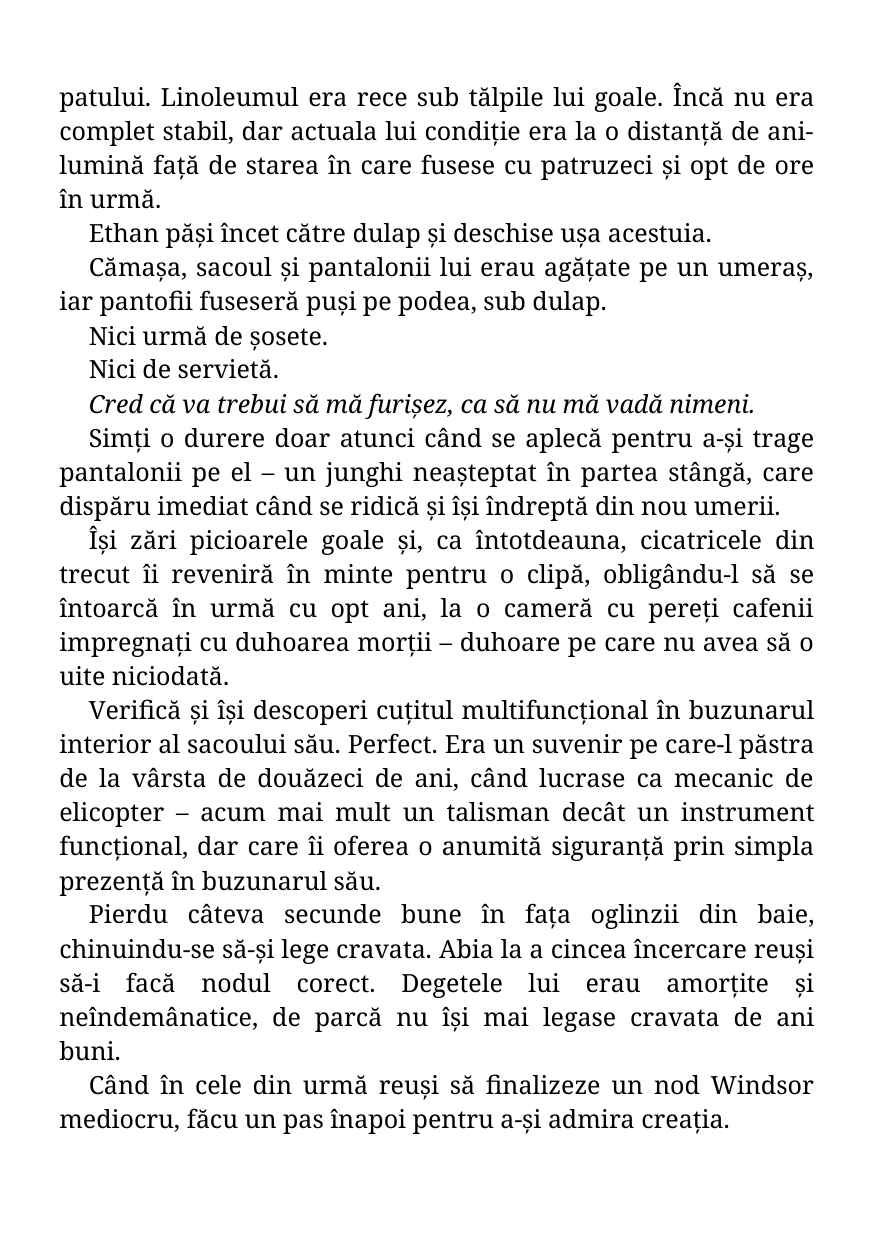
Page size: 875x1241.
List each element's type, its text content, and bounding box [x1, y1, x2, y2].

text Când în cele din urmă reuşi să finalizeze un nod Windsor mediocru, făcu un pas înapoi pentru a-şi admira creaţia. [59, 1067, 815, 1136]
text Pierdu câteva secunde bune în faţa oglinzii din baie, chinuindu-se să-şi lege cravata. Abia la a cincea încercare reuşi să-i facă nodul corect. Degetele lui erau amorţite şi neîndemânatice, de parcă nu îşi mai legase cravata de ani buni. [59, 897, 815, 1067]
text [59, 80, 815, 216]
text Simţi o durere doar atunci când se aplecă pentru a-şi trage pantalonii pe el – un junghi neaşteptat în partea stângă, care dispăru imediat când se ridică şi îşi îndreptă din nou umerii. [59, 420, 815, 522]
text Cred că va trebui să mă furişez, ca să nu mă vadă nimeni. [59, 386, 815, 420]
text Îşi zări picioarele goale şi, ca întotdeauna, cicatricele din trecut îi reveniră în minte pentru o clipă, obligându-l să se întoarcă în urmă cu opt ani, la o cameră cu pereţi cafenii impregnaţi cu duhoarea morţii – duhoare pe care nu avea să o uite niciodată. [59, 522, 815, 693]
text Nici urmă de şosete. [59, 318, 815, 352]
text Cămaşa, sacoul şi pantalonii lui erau agăţate pe un umeraş, iar pantofii fuseseră puşi pe podea, sub dulap. [59, 250, 815, 318]
text Nici de servietă. [59, 352, 815, 386]
text Verifică şi îşi descoperi cuţitul multifuncţional în buzunarul interior al sacoului său. Perfect. Era un suvenir pe care-l păstra de la vârsta de douăzeci de ani, când lucrase ca mecanic de elicopter – acum mai mult un talisman decât un instrument funcţional, dar care îi oferea o anumită siguranţă prin simpla prezenţă în buzunarul său. [59, 693, 815, 897]
text Ethan păşi încet către dulap şi deschise uşa acestuia. [59, 216, 815, 250]
